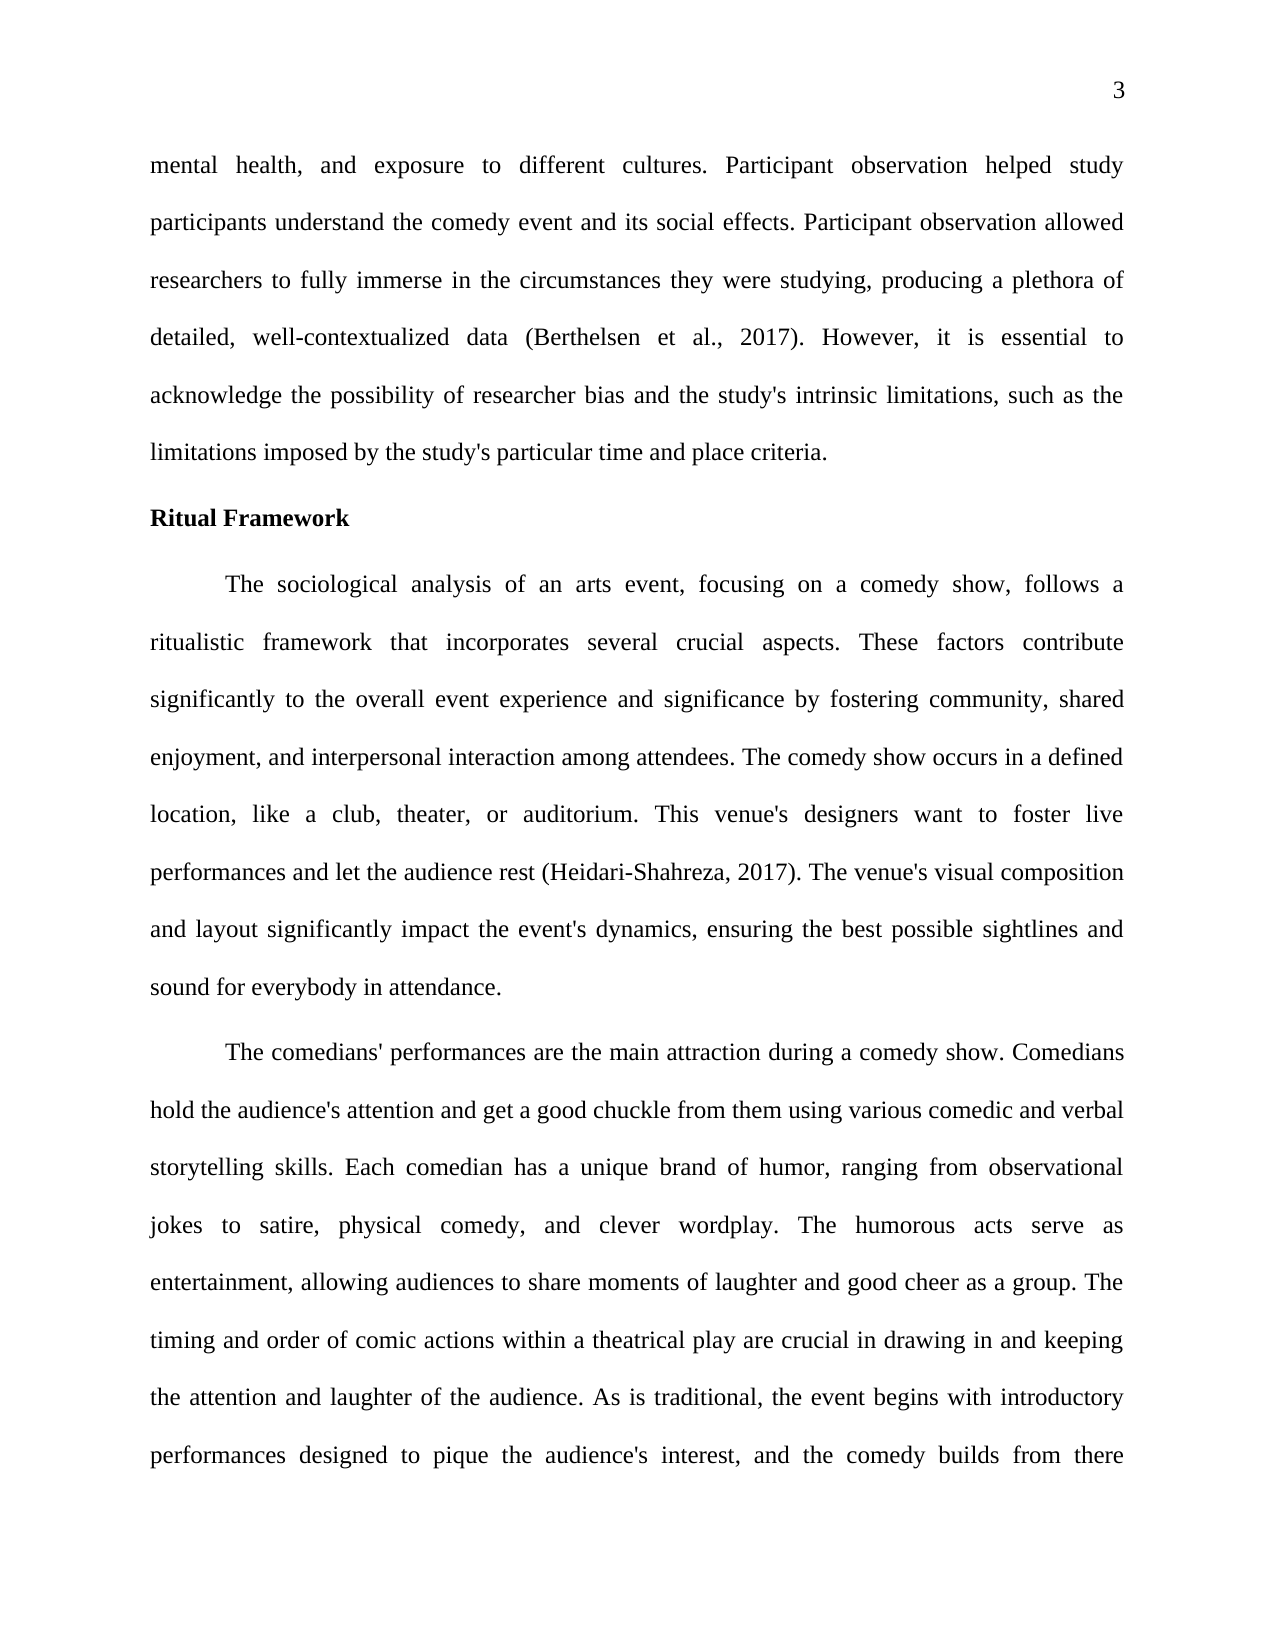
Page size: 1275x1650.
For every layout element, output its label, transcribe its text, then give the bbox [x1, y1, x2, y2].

text Ritual Framework [150, 503, 1125, 532]
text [150, 1037, 1125, 1469]
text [150, 150, 1125, 466]
text The sociological analysis of an arts event, focusing on a comedy show, follows a ritualistic framework that incorporates several crucial aspects. These factors contribute significantly to the overall event experience and significance by fostering community, shared enjoyment, and interpersonal interaction among attendees. The comedy show occurs in a defined location, like a club, theater, or auditorium. This venue's designers want to foster live performances and let the audience rest (Heidari-Shahreza, 2017). The venue's visual composition and layout significantly impact the event's dynamics, ensuring the best possible sightlines and sound for everybody in attendance. [150, 569, 1125, 1000]
